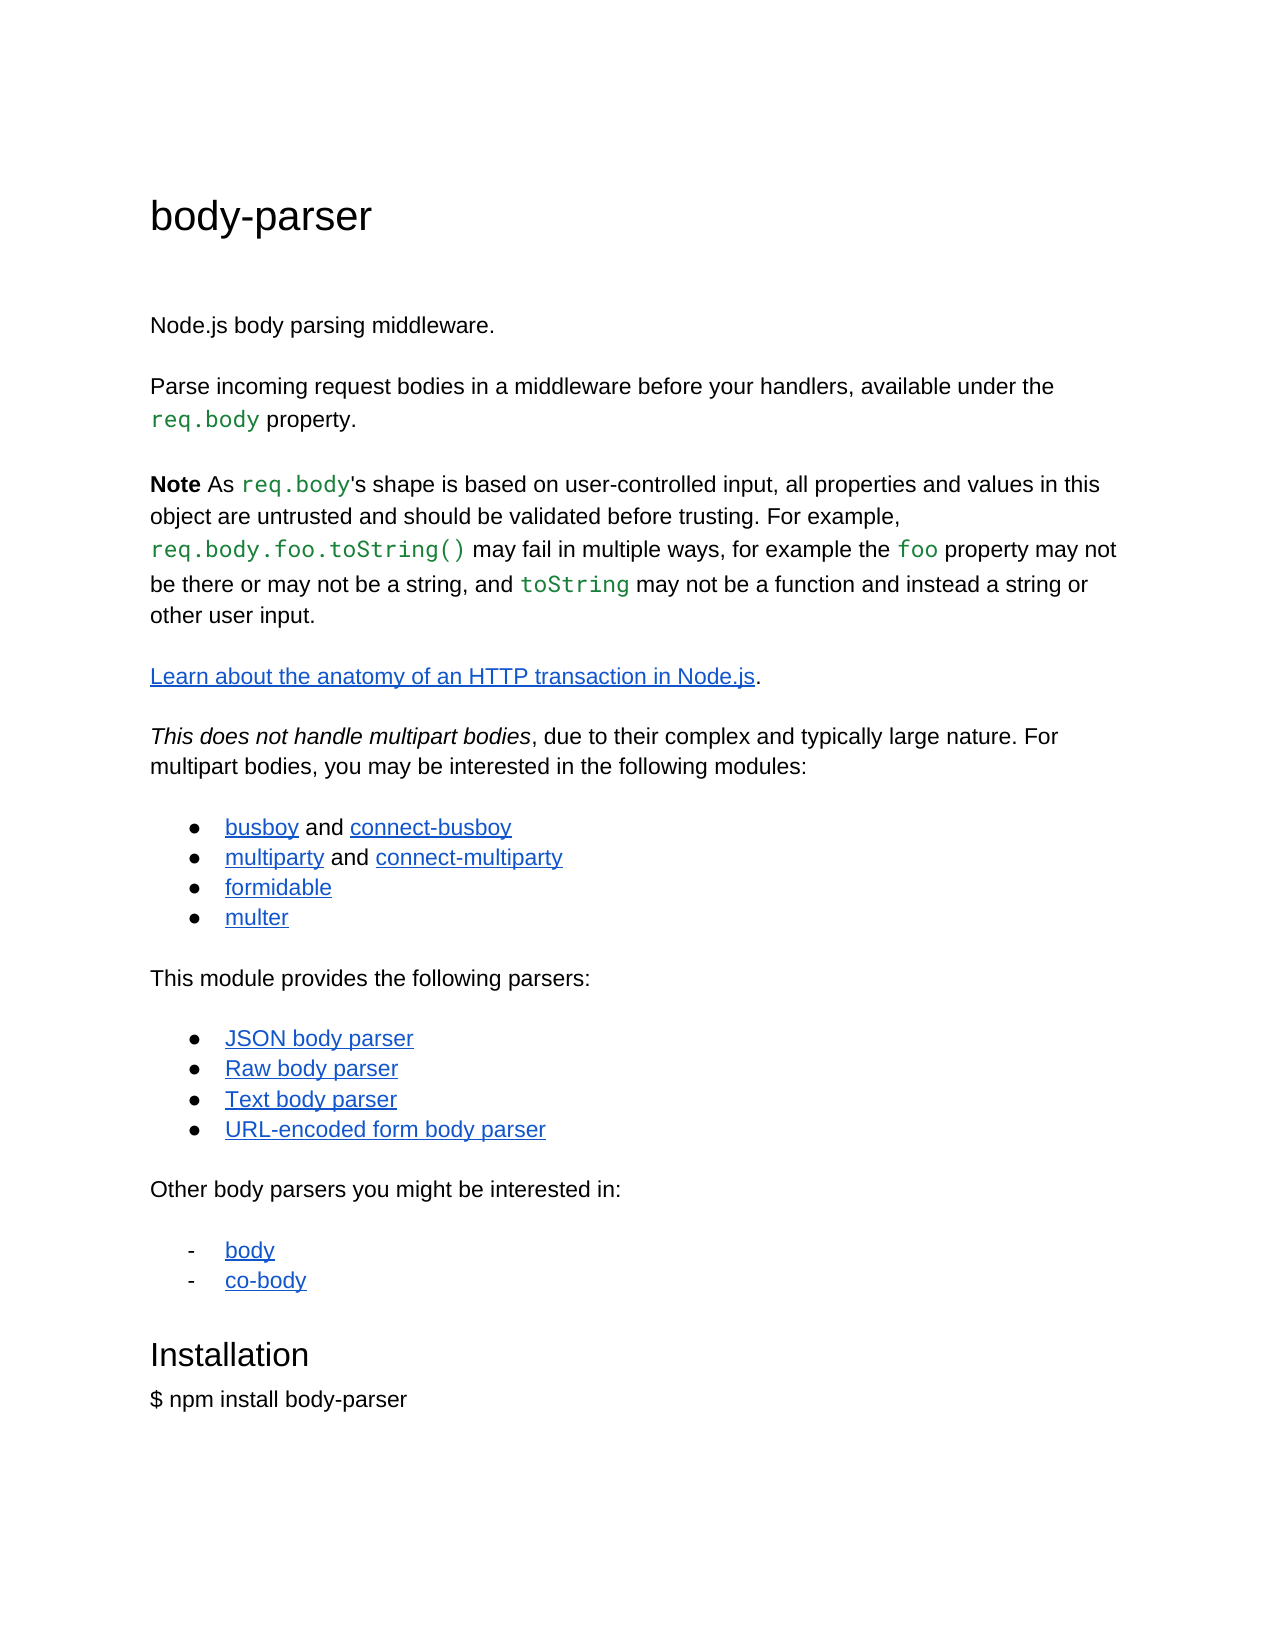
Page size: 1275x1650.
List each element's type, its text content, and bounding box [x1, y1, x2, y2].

text Other body parsers you might be interested in: [150, 1176, 1125, 1203]
list co-body [187, 1267, 1125, 1293]
list multer [187, 904, 1125, 931]
text $ npm install body-parser [150, 1386, 1125, 1412]
list formidable [187, 874, 1125, 901]
list Raw body parser [187, 1055, 1125, 1082]
subtitle Installation [150, 1334, 1125, 1373]
text This does not handle multipart bodies, due to their complex and typically large nature. For multipart bodies, you may be interested in the following modules: [150, 723, 1125, 780]
list body [187, 1237, 1125, 1263]
text Note As req.body's shape is based on user-controlled input, all properties and values in this object are untrusted and should be validated before trusting. For example, req.body.foo.toString() may fail in multiple ways, for example the foo property may not be there or may not be a string, and toString may not be a function and instead a string or other user input. [150, 469, 1125, 629]
list JSON body parser [187, 1025, 1125, 1052]
text Node.js body parsing middleware. [150, 312, 1125, 339]
text Learn about the anatomy of an HTTP transaction in Node.js. [150, 663, 1125, 689]
list busboy and connect-busboy [187, 814, 1125, 840]
subtitle body-parser [150, 192, 1125, 239]
list multiparty and connect-multiparty [187, 844, 1125, 870]
text This module provides the following parsers: [150, 965, 1125, 991]
text Parse incoming request bodies in a middleware before your handlers, available under the req.body property. [150, 373, 1125, 434]
list URL-encoded form body parser [187, 1116, 1125, 1142]
list Text body parser [187, 1086, 1125, 1112]
